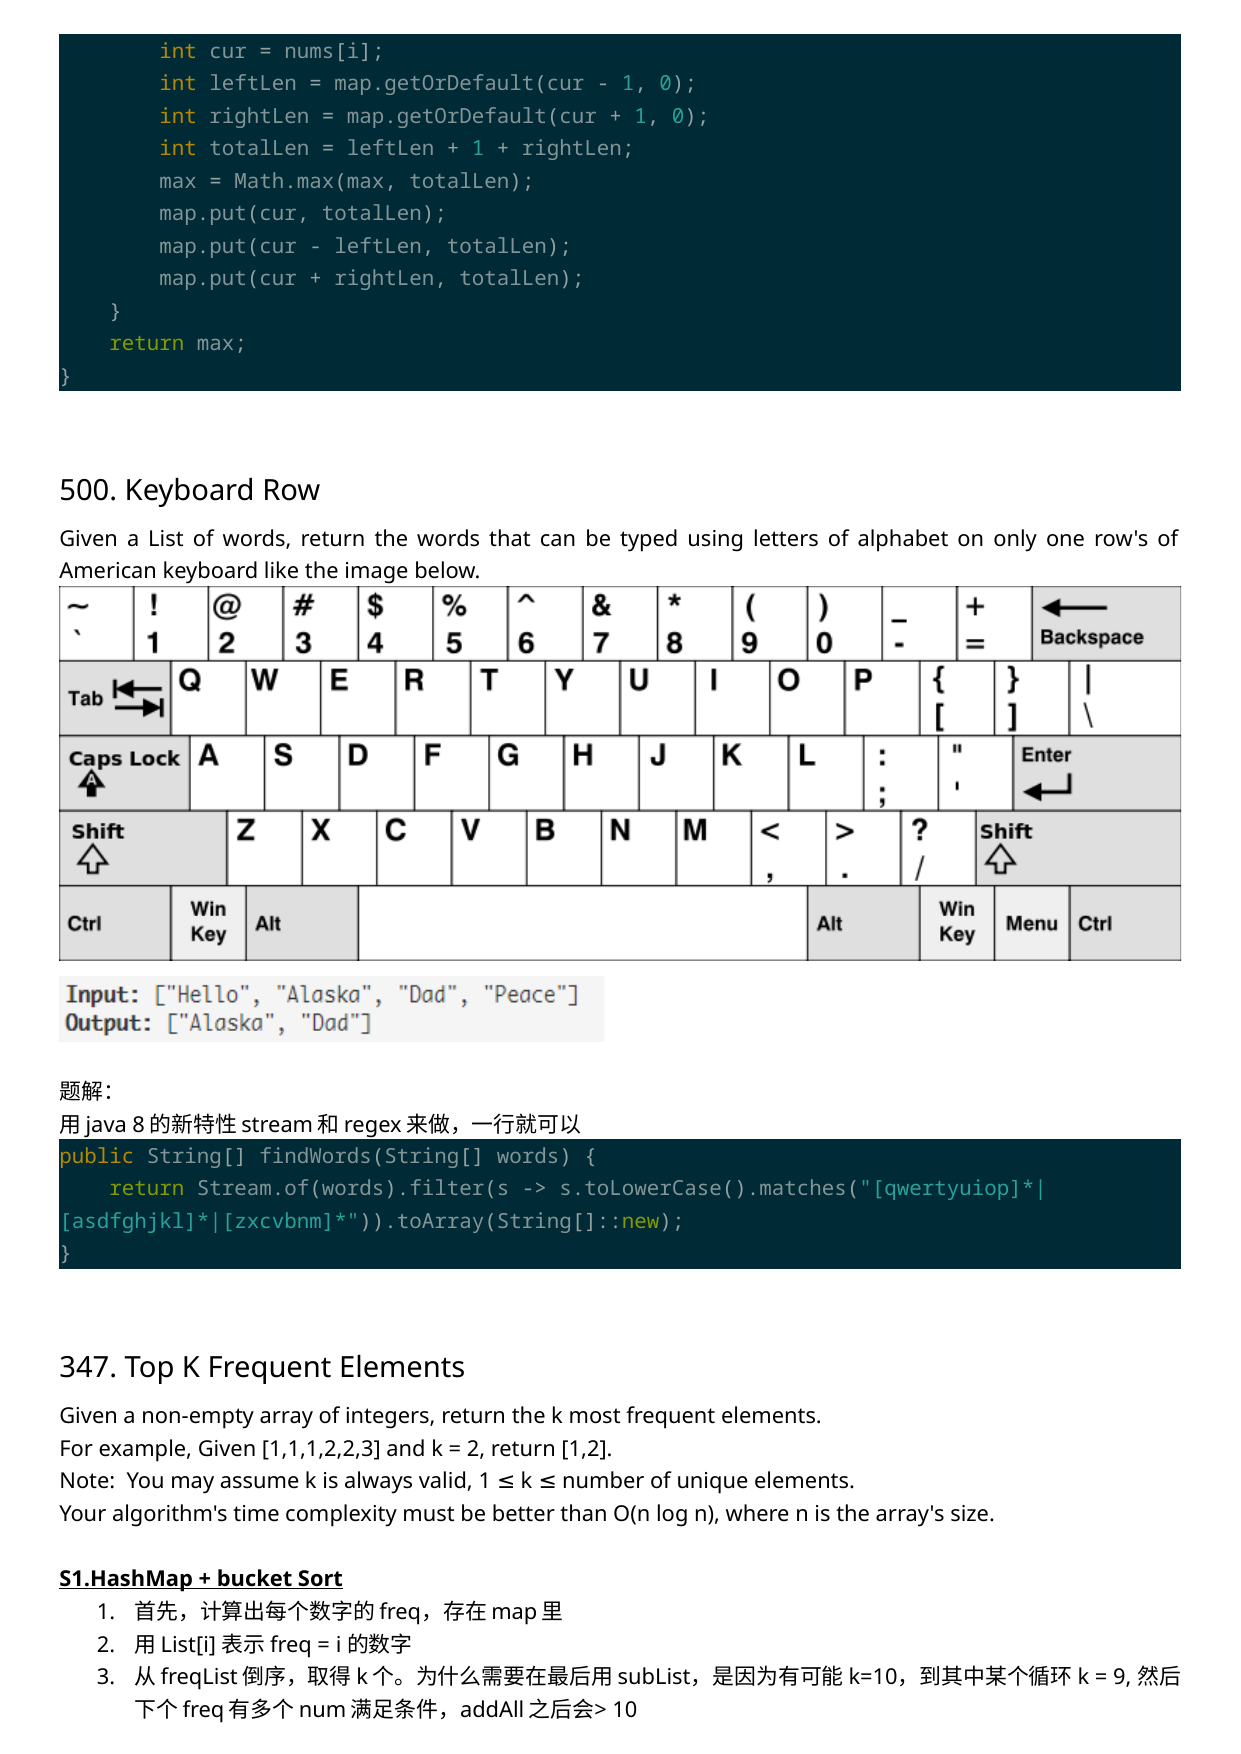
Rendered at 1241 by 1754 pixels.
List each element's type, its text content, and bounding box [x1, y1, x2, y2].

text map.put(cur + rightLen, totalLen); [59, 261, 1181, 294]
text } [59, 294, 1181, 326]
text 347. Top K Frequent Elements [59, 1334, 1181, 1399]
text max = Math.max(max, totalLen); [59, 164, 1181, 196]
text For example, Given [1,1,1,2,2,3] and k = 2, return [1,2]. [59, 1431, 1181, 1464]
list 用List[i] 表示freq = i 的数字 [97, 1626, 1181, 1659]
text map.put(cur, totalLen); [59, 196, 1181, 229]
text } [59, 1236, 1181, 1269]
text int leftLen = map.getOrDefault(cur - 1, 0); [59, 66, 1181, 99]
text } [59, 359, 1181, 391]
text 用java 8的新特性stream和regex来做，一行就可以 [59, 1106, 1181, 1139]
list 首先，计算出每个数字的freq，存在map里 [97, 1594, 1181, 1626]
text Given a List of words, return the words that can be typed using letters of alphabet on only one row's of American keyboard like the image below. [59, 521, 1181, 586]
text 题解： [59, 1074, 1181, 1106]
picture [59, 586, 1182, 961]
text int rightLen = map.getOrDefault(cur + 1, 0); [59, 99, 1181, 131]
text return Stream.of(words).filter(s -> s.toLowerCase().matches("[qwertyuiop]*|[asdfghjkl]*|[zxcvbnm]*")).toArray(String[]::new); [59, 1171, 1181, 1236]
text public String[] findWords(String[] words) { [59, 1139, 1181, 1171]
text int totalLen = leftLen + 1 + rightLen; [59, 131, 1181, 164]
picture [59, 976, 605, 1042]
text return max; [59, 326, 1181, 359]
text Your algorithm's time complexity must be better than O(n log n), where n is the array's size. [59, 1496, 1181, 1529]
text Given a non-empty array of integers, return the k most frequent elements. [59, 1399, 1181, 1431]
text 500. Keyboard Row [59, 456, 1181, 521]
text Note: You may assume k is always valid, 1 ≤ k ≤ number of unique elements. [59, 1464, 1181, 1496]
list 从freqList倒序，取得k个。为什么需要在最后用subList，是因为有可能k=10，到其中某个循环k = 9, 然后下个freq有多个num满足条件，addAll之后会> 10 [97, 1659, 1181, 1724]
text map.put(cur - leftLen, totalLen); [59, 229, 1181, 261]
text int cur = nums[i]; [59, 34, 1181, 66]
text S1.HashMap + bucket Sort [59, 1561, 1181, 1594]
